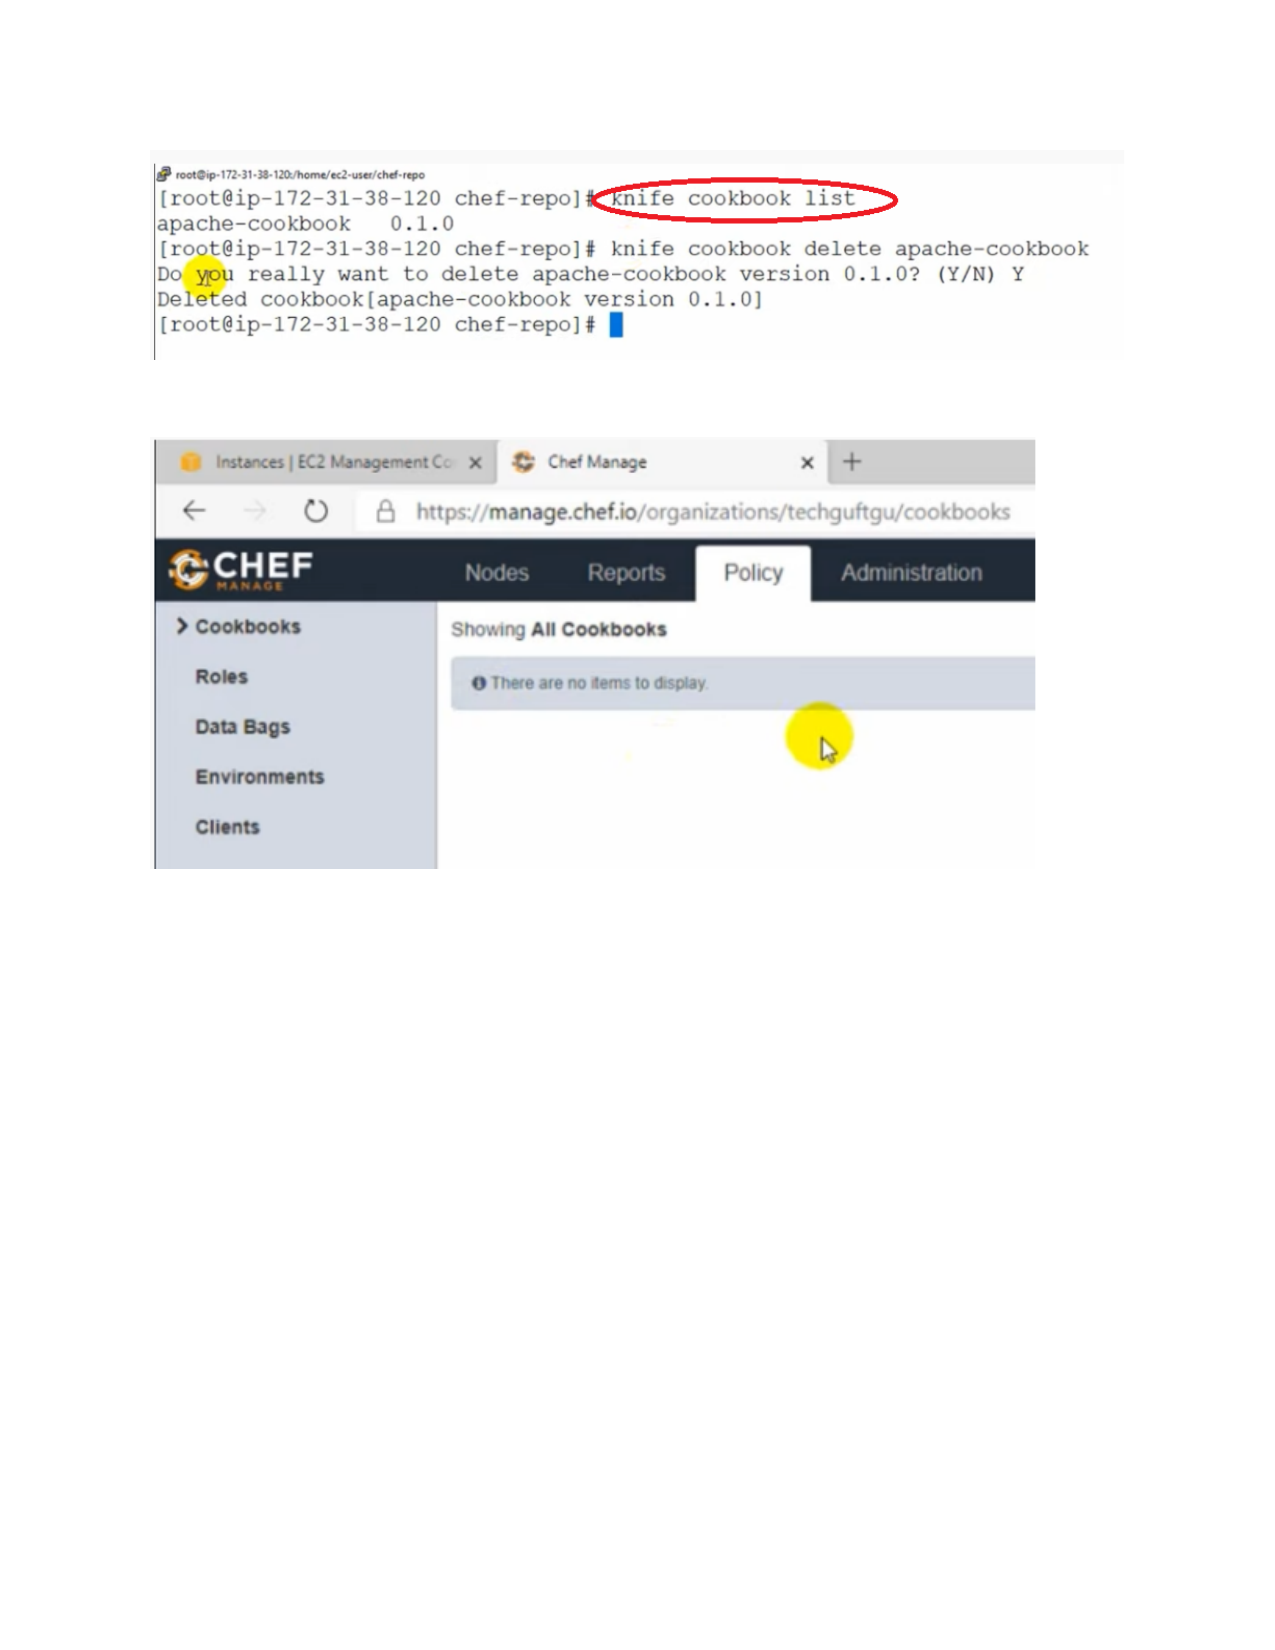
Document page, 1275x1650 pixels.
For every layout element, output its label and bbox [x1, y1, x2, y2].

picture [150, 150, 1125, 360]
picture [150, 437, 1036, 869]
